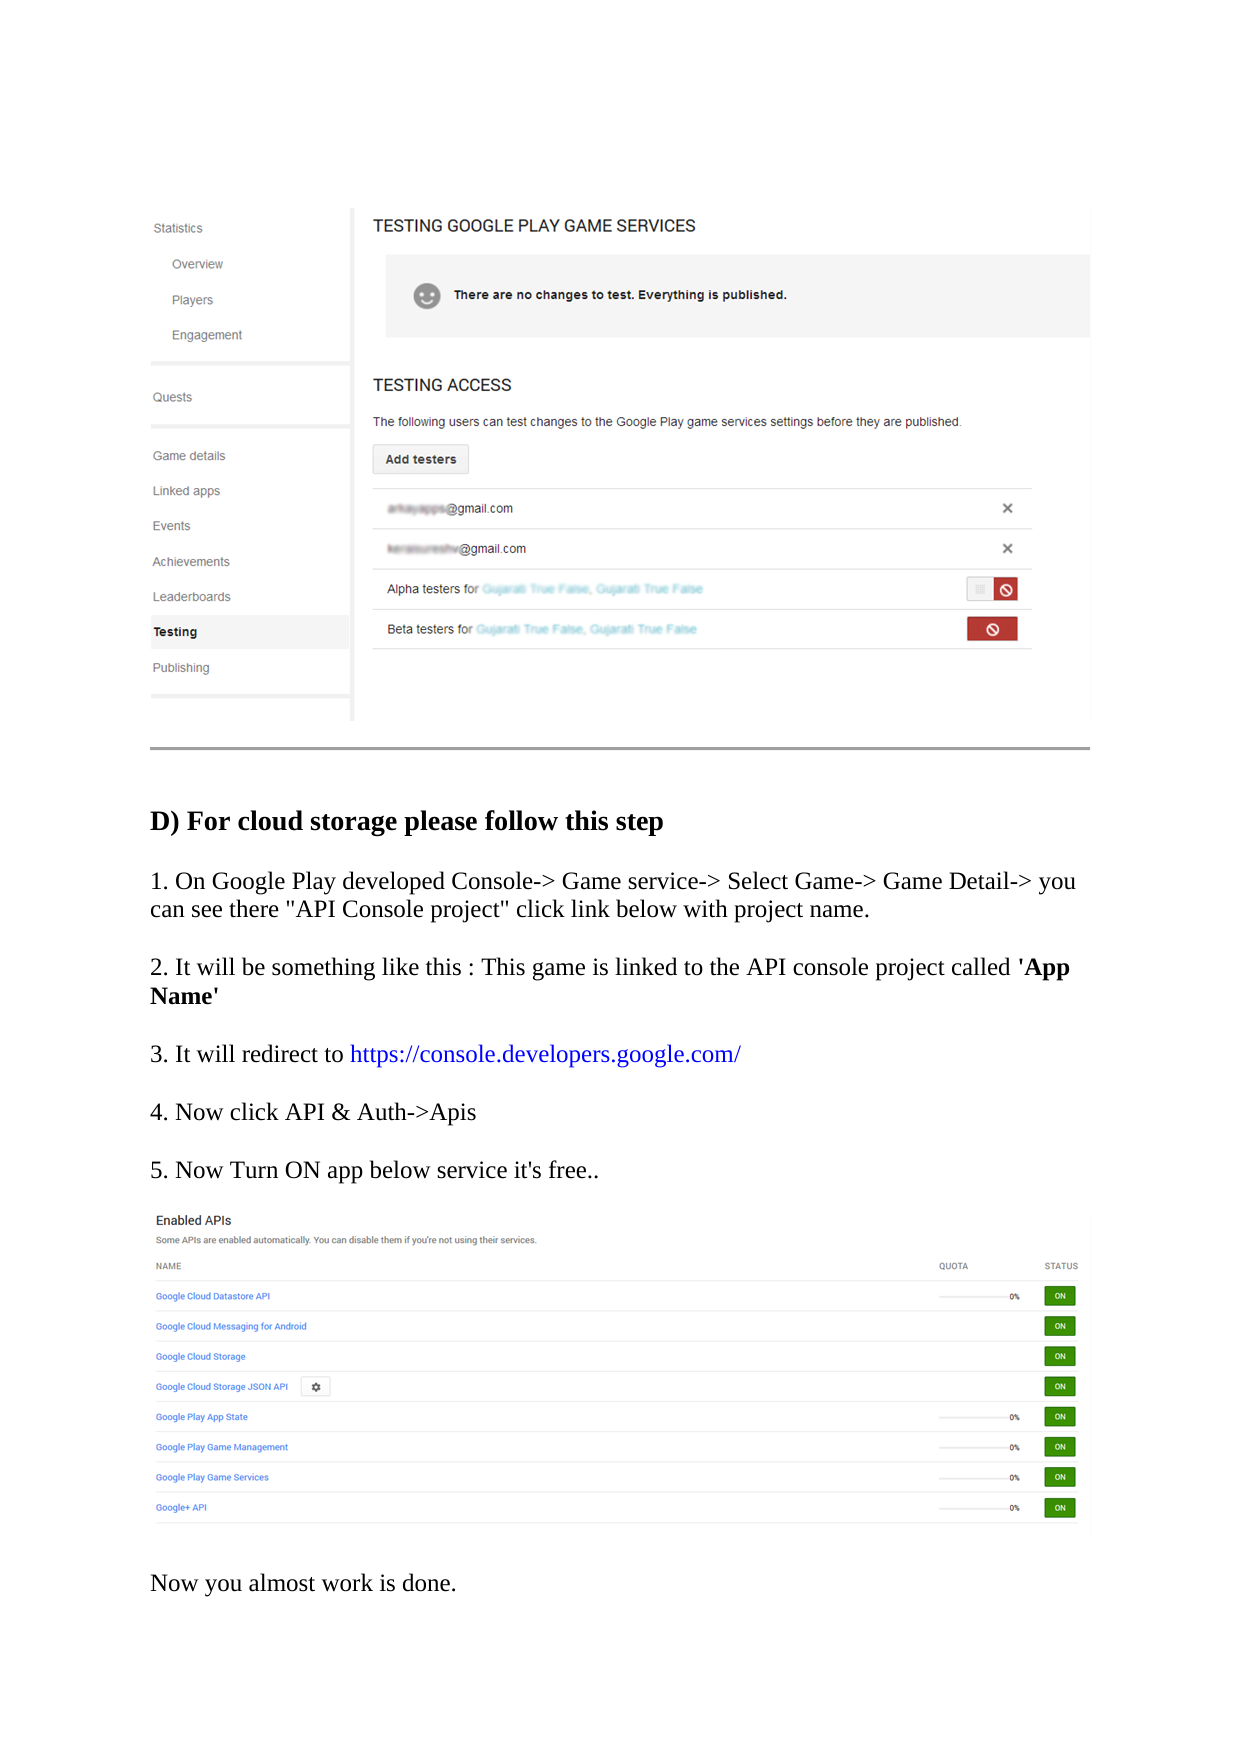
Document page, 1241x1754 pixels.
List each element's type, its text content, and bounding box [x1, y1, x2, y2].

text 2. It will be something like this : This game is linked to the API console project called 'App Name' [150, 952, 1090, 1010]
text 1. On Google Play developed Console-> Game service-> Select Game-> Game Detail-> you can see there "API Console project" click link below with project name. [150, 866, 1090, 923]
picture [150, 207, 1091, 722]
text 5. Now Turn ON app below service it's free.. [150, 1155, 1090, 1184]
text Now you almost work is done. [150, 1568, 1090, 1597]
text 3. It will redirect to https://console.developers.google.com/ [150, 1039, 1090, 1068]
text 4. Now click API & Auth->Apis [150, 1097, 1090, 1126]
text D) For cloud storage please follow this step [150, 804, 1090, 837]
picture [150, 1212, 1091, 1539]
